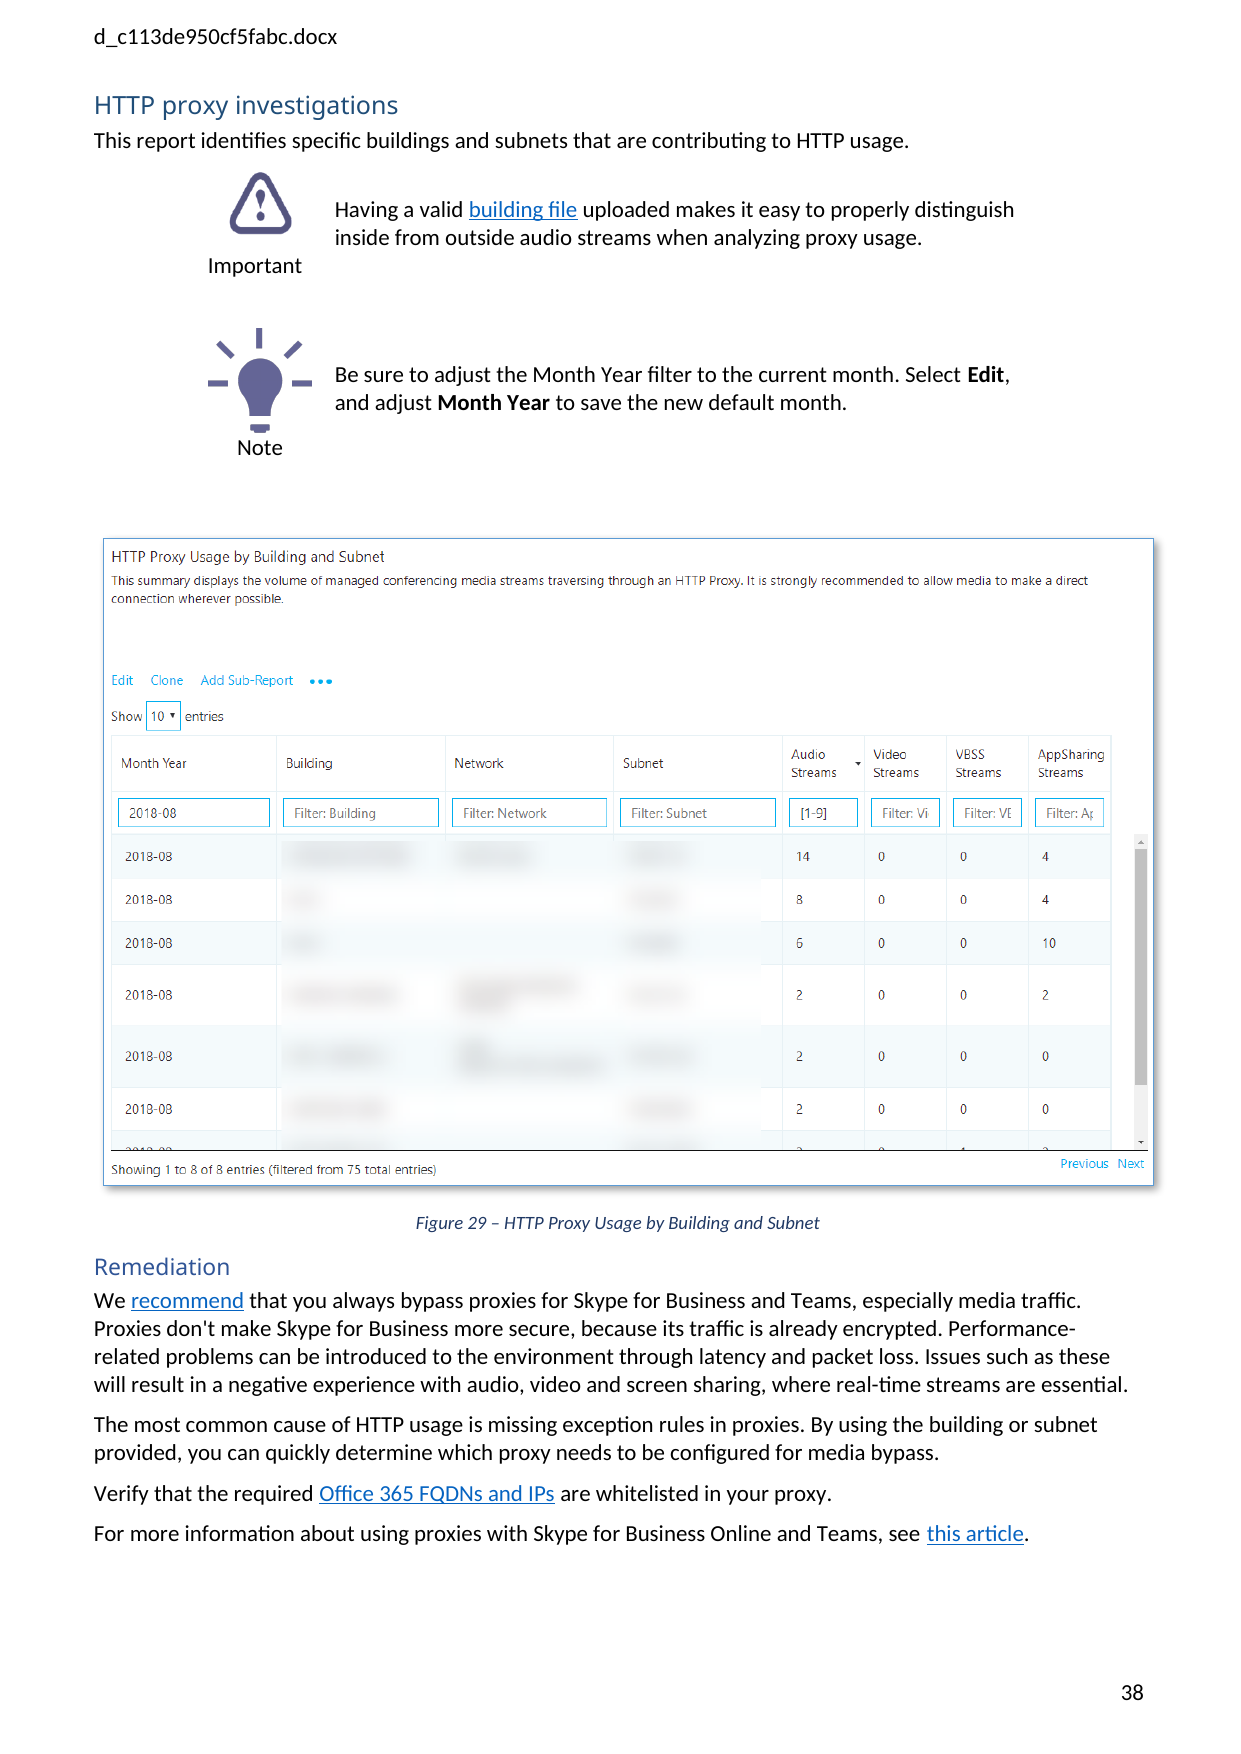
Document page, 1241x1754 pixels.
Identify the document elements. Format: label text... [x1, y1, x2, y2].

picture [223, 166, 296, 239]
text This report identifies specific buildings and subnets that are contributing to HTTP usage. [94, 126, 1144, 154]
table_header Important [196, 166, 323, 292]
subtitle HTTP proxy investigations [94, 87, 1144, 122]
subtitle Remediation [94, 1250, 1144, 1282]
table_header Be sure to adjust the Month Year filter to the current month. Select Edit, and adjust Month Year to save the new default month. [323, 327, 1059, 461]
text The most common cause of HTTP usage is missing exception rules in proxies. By using the building or subnet provided, you can quickly determine which proxy needs to be configured for media bypass. [94, 1410, 1144, 1466]
table_header Having a valid building file uploaded makes it easy to properly distinguish inside from outside audio streams when analyzing proxy usage. [323, 166, 1059, 292]
picture [104, 539, 1153, 1185]
table_header Note [196, 327, 323, 461]
text Figure 29 – HTTP Proxy Usage by Building and Subnet [94, 1211, 1144, 1234]
text We recommend that you always bypass proxies for Skype for Business and Teams, especially media traffic. Proxies don't make Skype for Business more secure, because its traffic is already encrypted. Performance-related problems can be introduced to the environment through latency and packet loss. Issues such as these will result in a negative experience with audio, video and screen sharing, where real-time streams are essential. [94, 1286, 1144, 1398]
text For more information about using proxies with Skype for Business Online and Teams, see this article. [94, 1519, 1144, 1547]
text Verify that the required Office 365 FQDNs and IPs are whitelisted in your proxy. [94, 1479, 1144, 1507]
